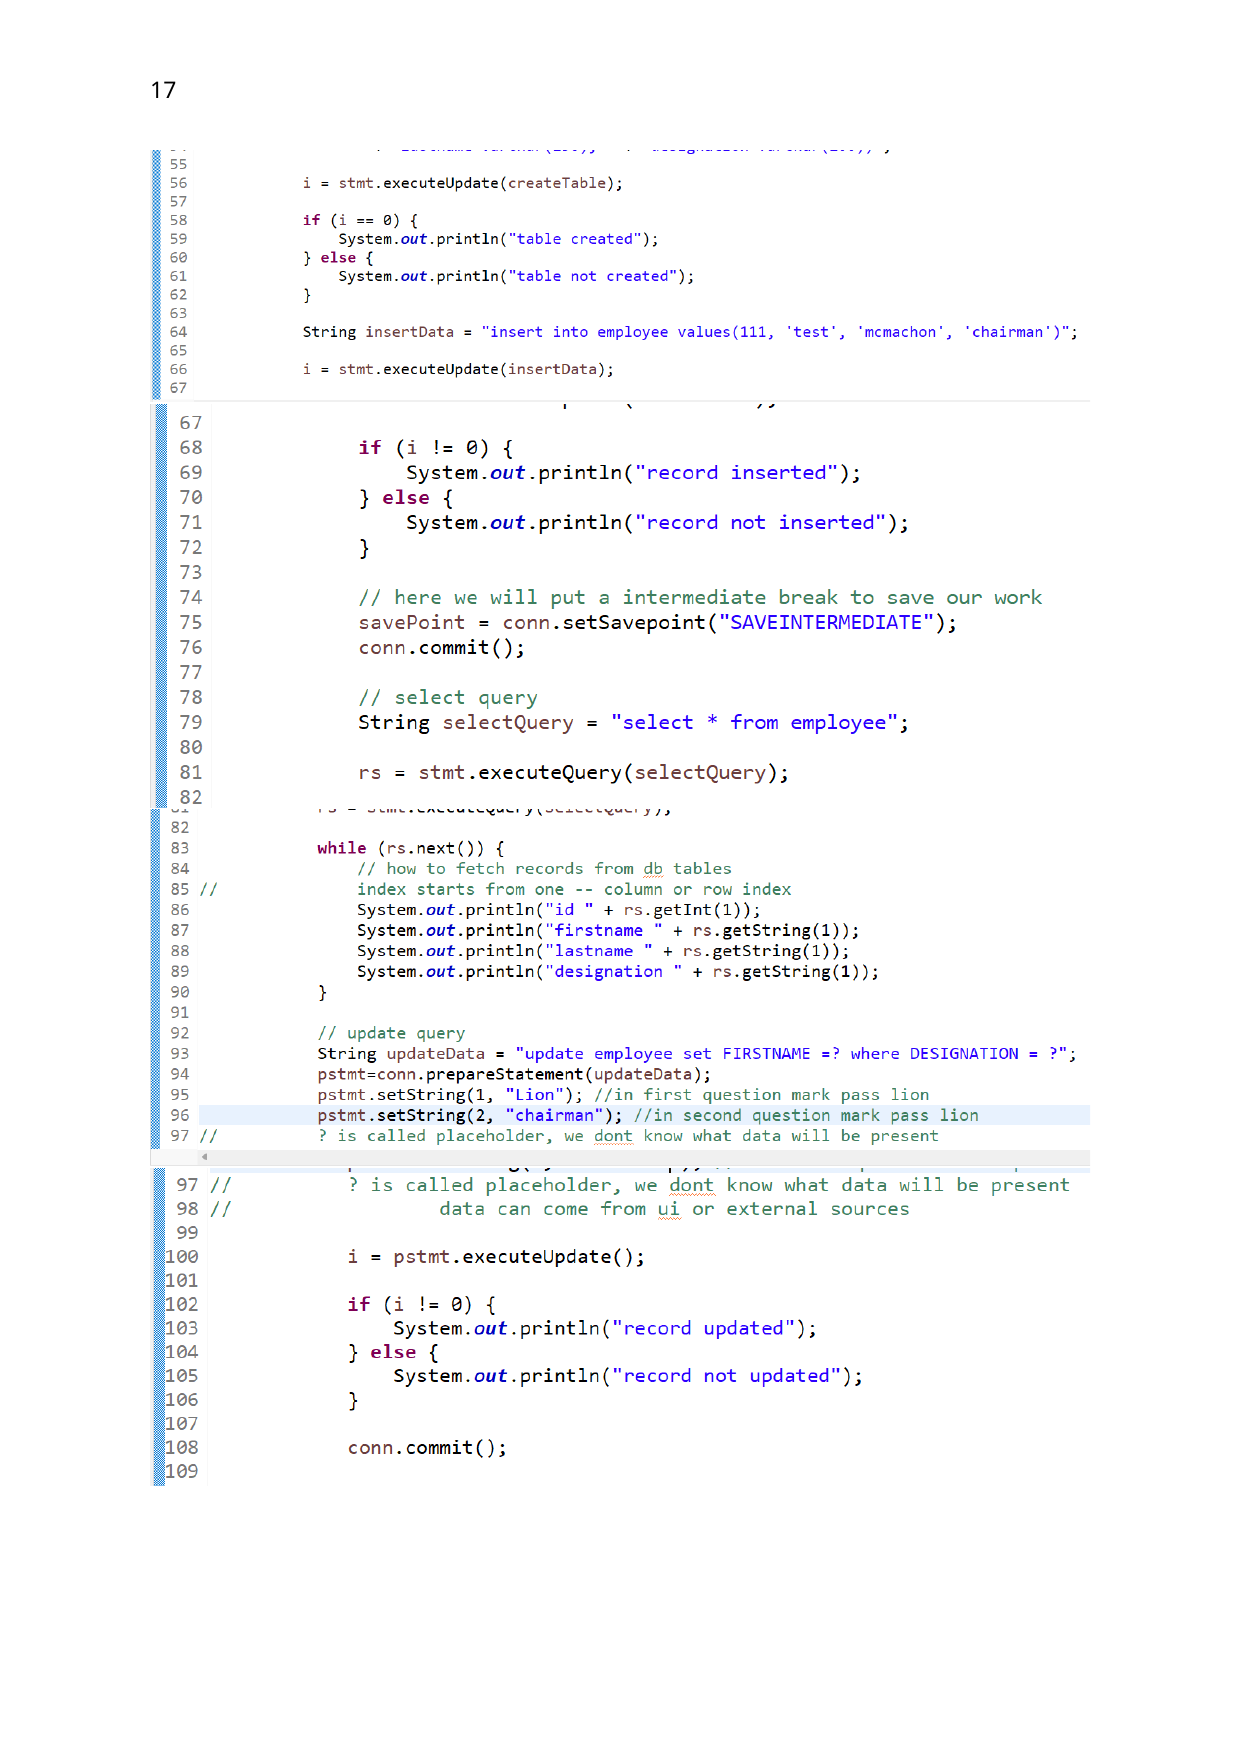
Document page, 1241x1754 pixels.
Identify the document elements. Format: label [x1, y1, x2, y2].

picture [150, 150, 1091, 402]
picture [150, 809, 1091, 1166]
picture [150, 1168, 1091, 1486]
picture [150, 404, 1091, 808]
